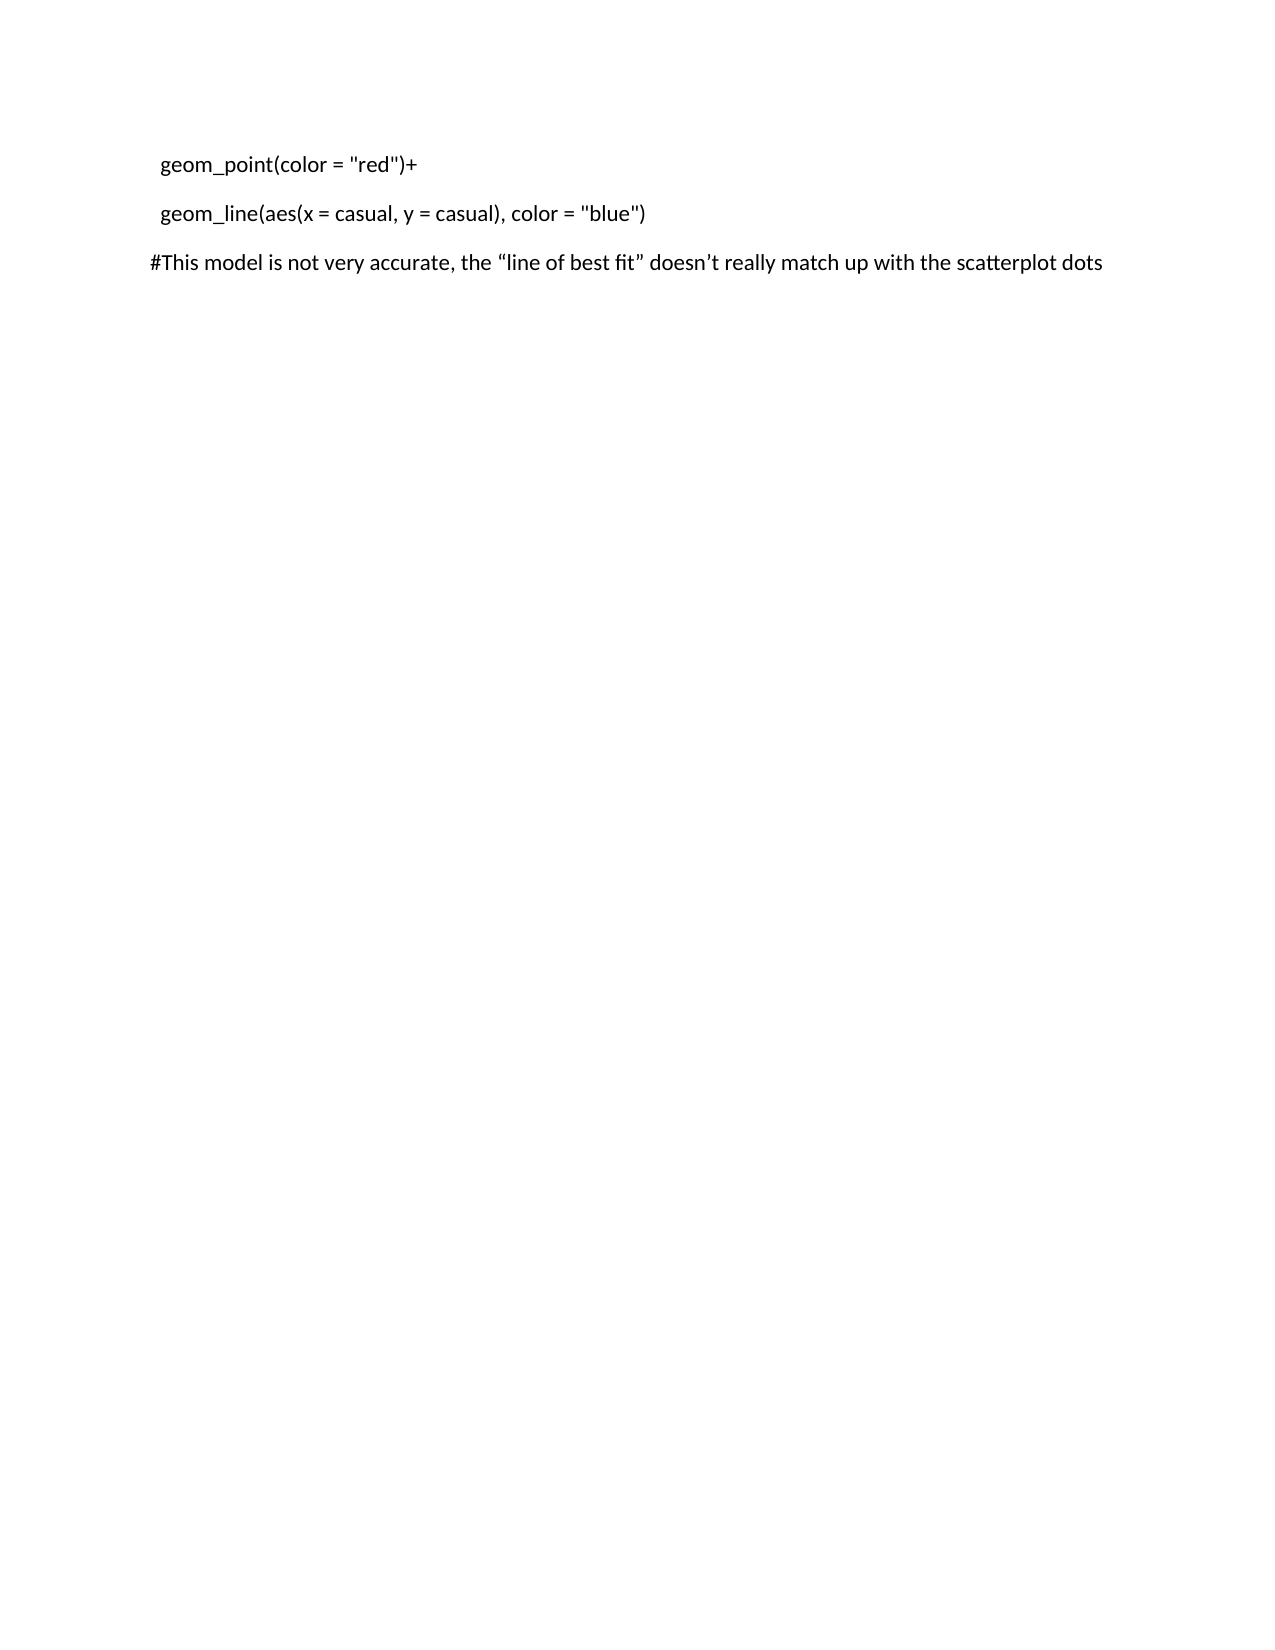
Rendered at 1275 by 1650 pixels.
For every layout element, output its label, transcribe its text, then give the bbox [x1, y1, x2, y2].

text #This model is not very accurate, the “line of best fit” doesn’t really match up with the scatterplot dots [150, 248, 1125, 276]
text geom_point(color = "red")+ [150, 150, 1125, 178]
text geom_line(aes(x = casual, y = casual), color = "blue") [150, 199, 1125, 227]
